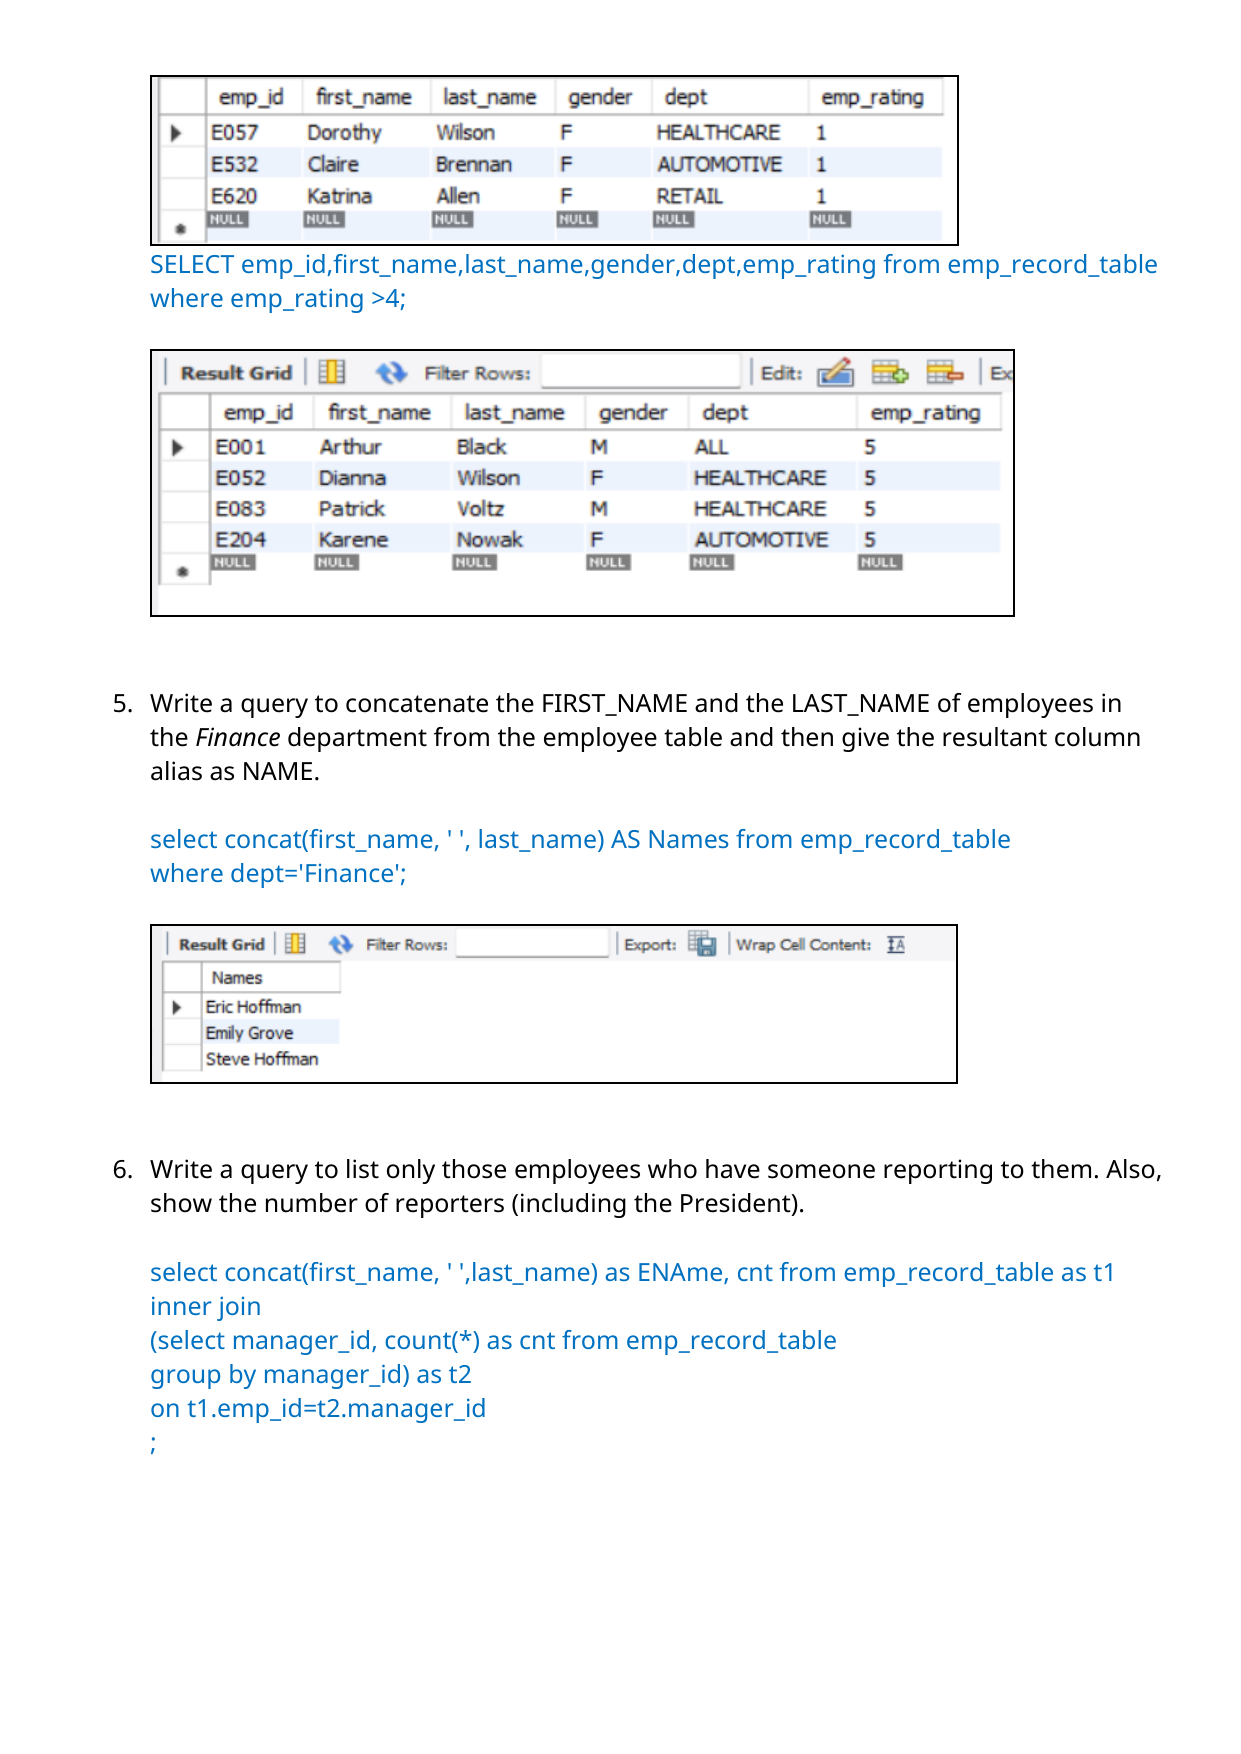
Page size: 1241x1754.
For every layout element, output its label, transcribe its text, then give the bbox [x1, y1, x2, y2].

text where emp_rating >4; [150, 281, 1165, 314]
text select concat(first_name, ' ',last_name) as ENAme, cnt from emp_record_table as t1 [150, 1254, 1165, 1288]
text ; [150, 1424, 1165, 1459]
picture [152, 77, 957, 244]
text SELECT emp_id,first_name,last_name,gender,dept,emp_rating from emp_record_table [75, 246, 1165, 281]
text (select manager_id, count(*) as cnt from emp_record_table [150, 1322, 1165, 1356]
text group by manager_id) as t2 [150, 1356, 1165, 1391]
text inner join [150, 1288, 1165, 1322]
picture [152, 351, 1013, 615]
list Write a query to concatenate the FIRST_NAME and the LAST_NAME of employees in the Finance department from the employee table and then give the resultant column alias as NAME. [112, 686, 1165, 788]
list Write a query to list only those employees who have someone reporting to them. Also, show the number of reporters (including the President). [112, 1152, 1165, 1220]
picture [152, 926, 956, 1082]
text where dept='Finance'; [150, 856, 1165, 890]
text on t1.emp_id=t2.manager_id [150, 1391, 1165, 1424]
text select concat(first_name, ' ', last_name) AS Names from emp_record_table [150, 822, 1165, 856]
